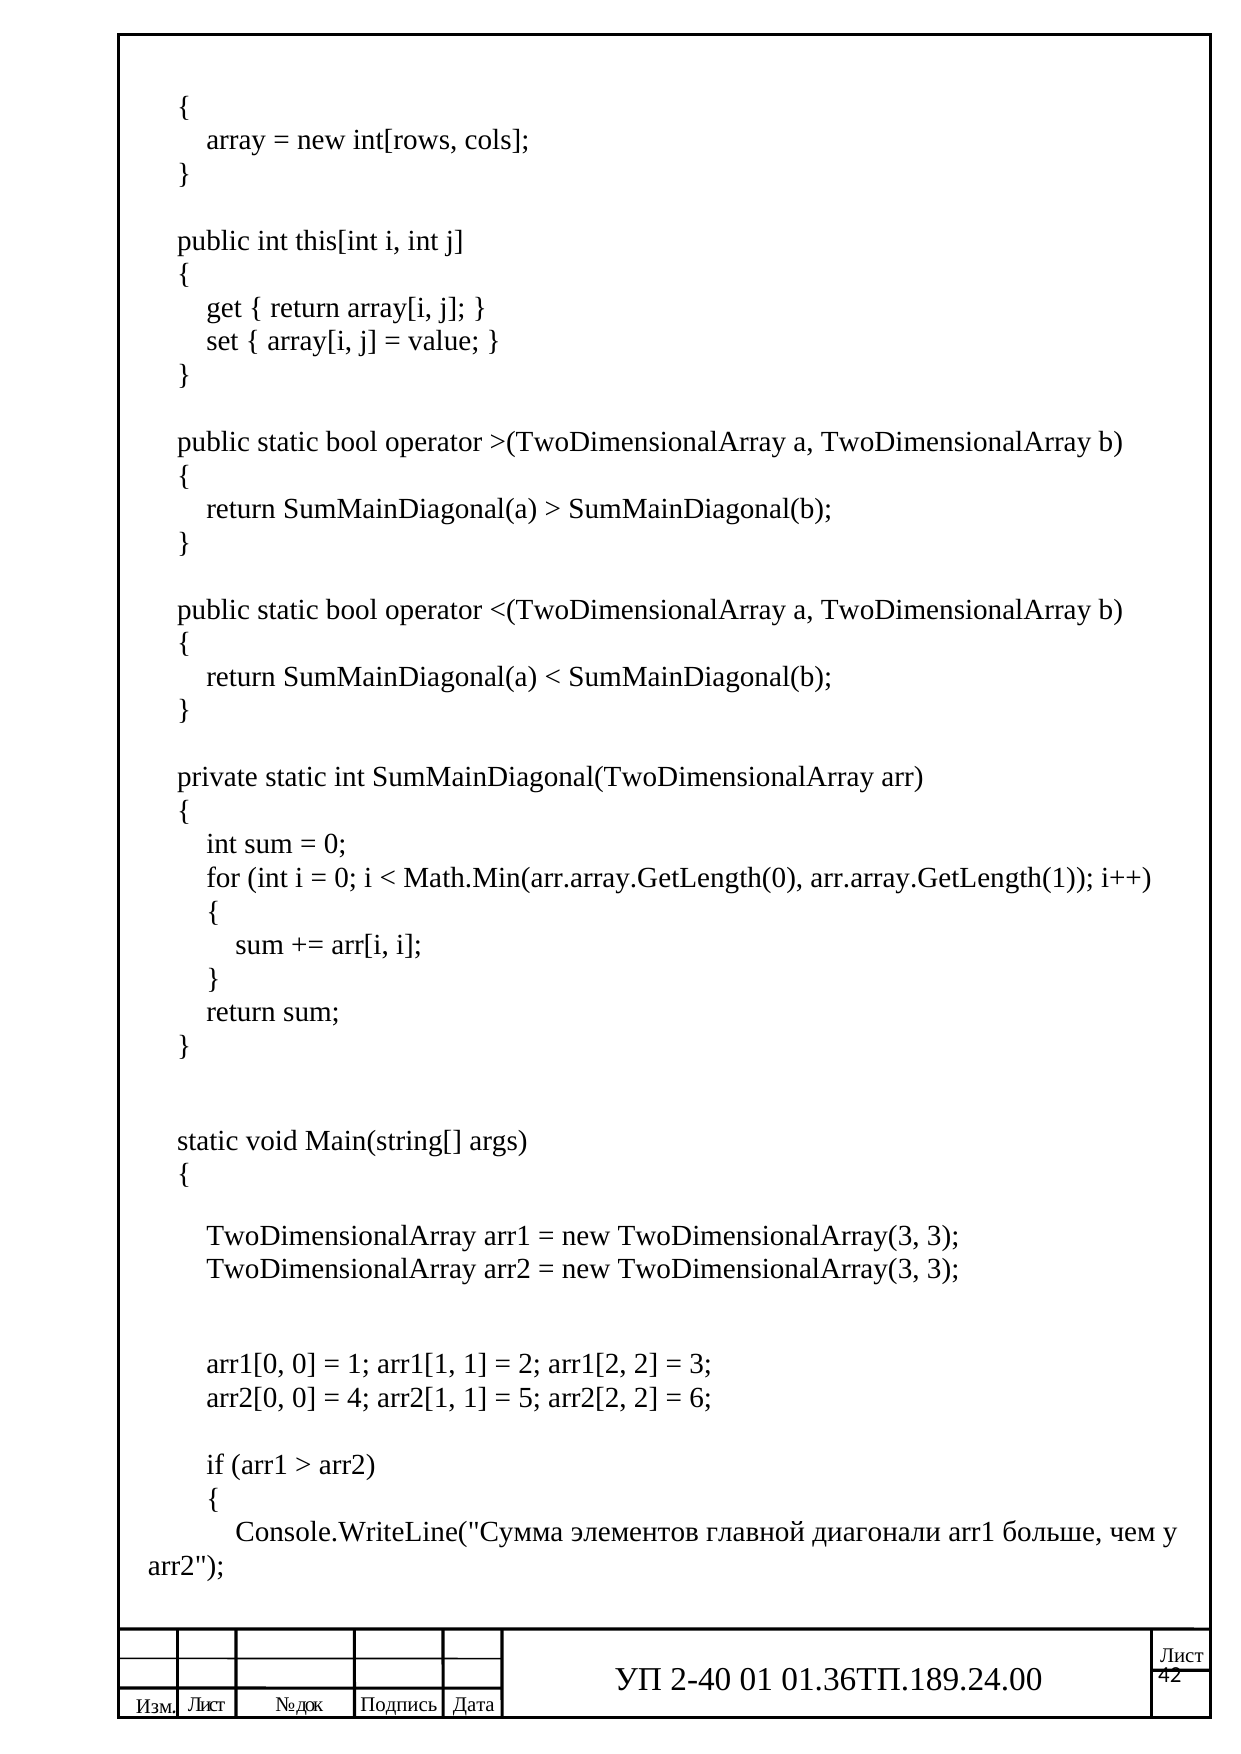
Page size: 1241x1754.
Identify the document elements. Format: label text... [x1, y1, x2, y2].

text { [148, 793, 1181, 827]
text } [148, 1028, 1181, 1061]
text for (int i = 0; i < Math.Min(arr.array.GetLength(0), arr.array.GetLength(1)); i++) [148, 860, 1181, 894]
text array = new int[rows, cols]; [148, 122, 1181, 156]
text Console.WriteLine("Сумма элементов главной диагонали arr1 больше, чем у arr2"); [148, 1514, 1181, 1581]
text { [148, 1481, 1181, 1514]
text } [148, 525, 1181, 558]
text set { array[i, j] = value; } [148, 323, 1181, 357]
text { [148, 894, 1181, 927]
text if (arr1 > arr2) [148, 1447, 1181, 1481]
text } [148, 156, 1181, 189]
text get { return array[i, j]; } [148, 290, 1181, 323]
text { [148, 458, 1181, 491]
text return sum; [148, 994, 1181, 1028]
text int sum = 0; [148, 827, 1181, 860]
text static void Main(string[] args) [148, 1123, 1181, 1156]
text { [148, 625, 1181, 659]
text } [148, 357, 1181, 391]
text } [148, 961, 1181, 994]
text return SumMainDiagonal(a) < SumMainDiagonal(b); [148, 659, 1181, 692]
text { [148, 256, 1181, 290]
text TwoDimensionalArray arr1 = new TwoDimensionalArray(3, 3); [148, 1218, 1181, 1252]
text arr2[0, 0] = 4; arr2[1, 1] = 5; arr2[2, 2] = 6; [148, 1380, 1181, 1414]
text { [148, 1156, 1181, 1190]
text public static bool operator <(TwoDimensionalArray a, TwoDimensionalArray b) [148, 592, 1181, 625]
text } [148, 692, 1181, 726]
text return SumMainDiagonal(a) > SumMainDiagonal(b); [148, 491, 1181, 525]
text { [148, 89, 1181, 122]
text private static int SumMainDiagonal(TwoDimensionalArray arr) [148, 759, 1181, 793]
text public int this[int i, int j] [148, 223, 1181, 256]
text public static bool operator >(TwoDimensionalArray a, TwoDimensionalArray b) [148, 424, 1181, 458]
text arr1[0, 0] = 1; arr1[1, 1] = 2; arr1[2, 2] = 3; [148, 1347, 1181, 1380]
text sum += arr[i, i]; [148, 927, 1181, 961]
text TwoDimensionalArray arr2 = new TwoDimensionalArray(3, 3); [148, 1252, 1181, 1285]
